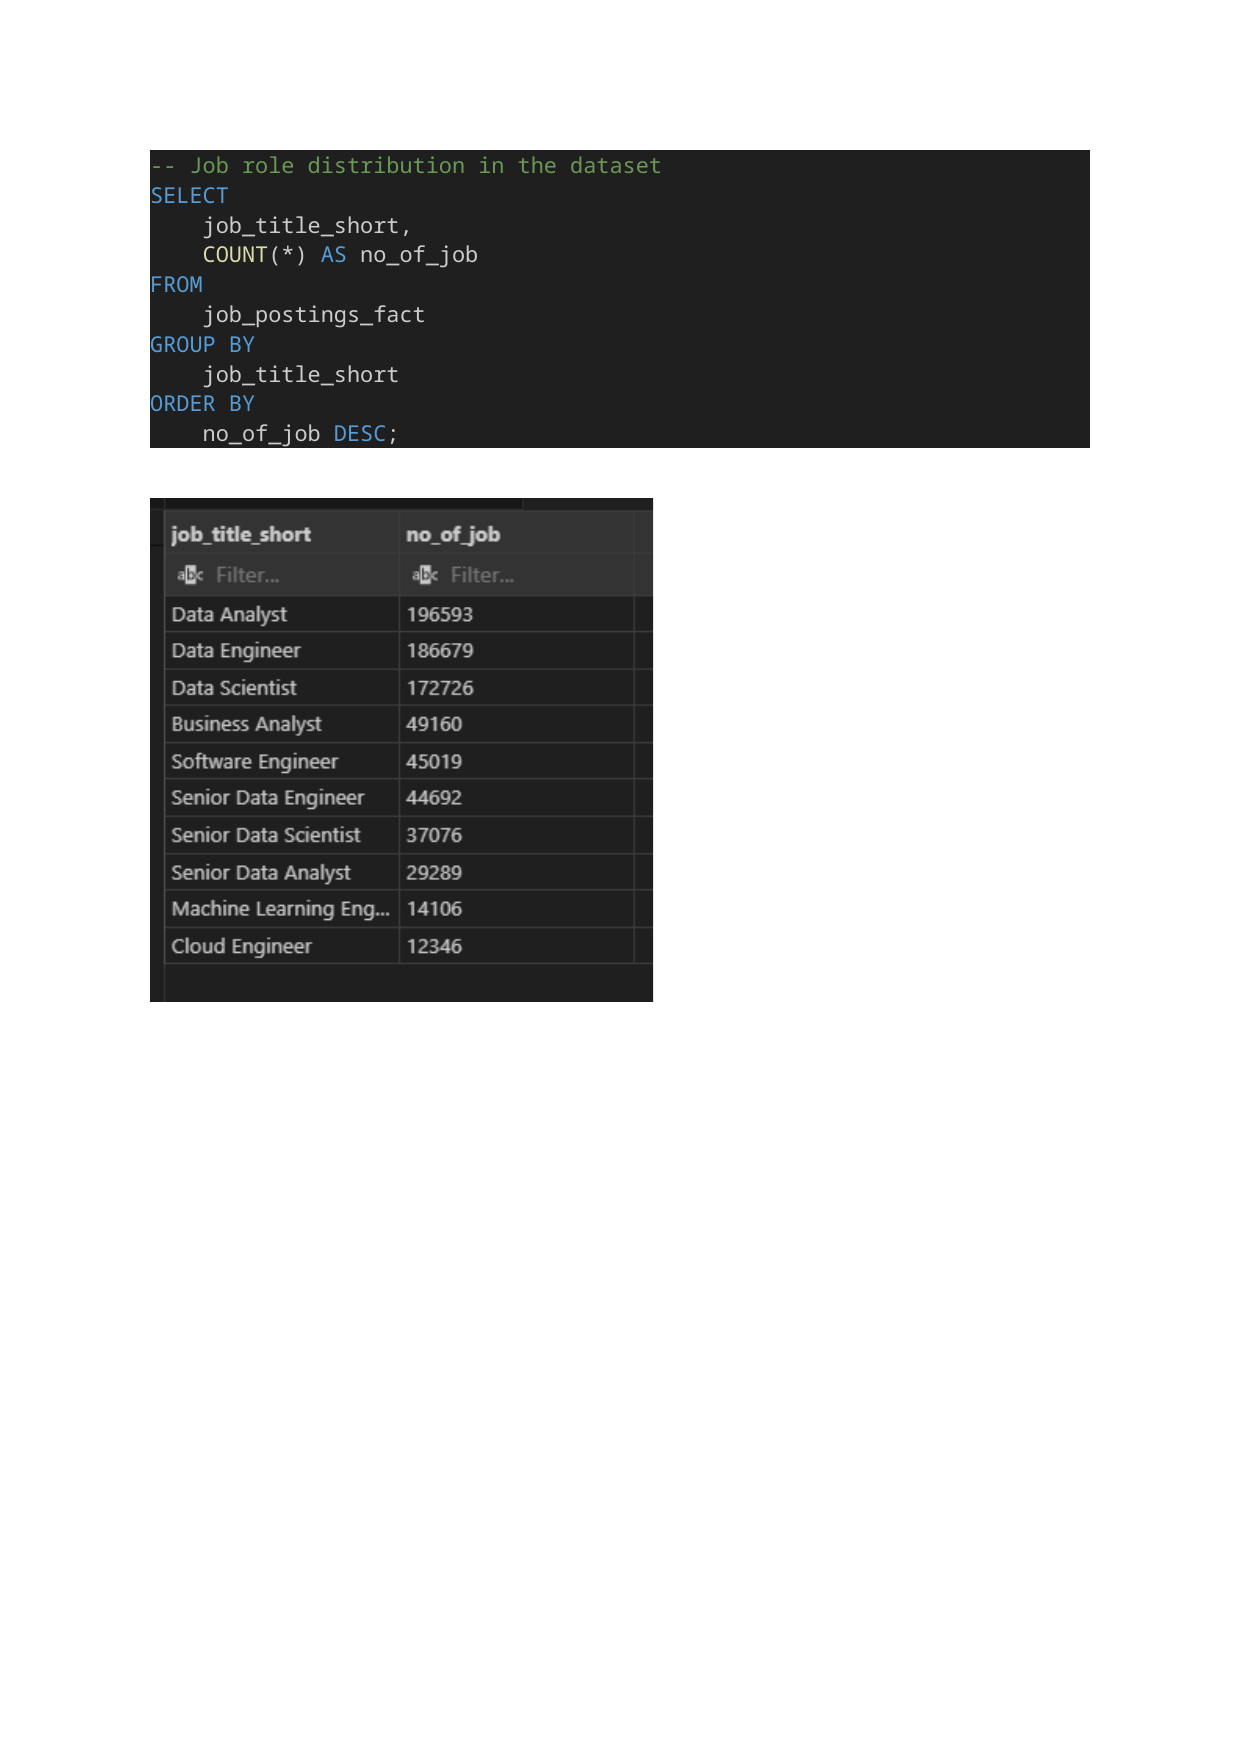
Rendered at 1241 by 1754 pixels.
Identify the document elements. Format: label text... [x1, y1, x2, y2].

text FROM [150, 269, 1090, 299]
text -- Job role distribution in the dataset [150, 150, 1090, 180]
text job_title_short, [150, 209, 1090, 239]
picture [150, 498, 654, 1002]
text SELECT [150, 180, 1090, 209]
text job_postings_fact [150, 299, 1090, 329]
text GROUP BY [150, 329, 1090, 358]
text ORDER BY [150, 388, 1090, 418]
text COUNT(*) AS no_of_job [150, 239, 1090, 269]
text no_of_job DESC; [150, 418, 1090, 448]
text job_title_short [150, 358, 1090, 388]
